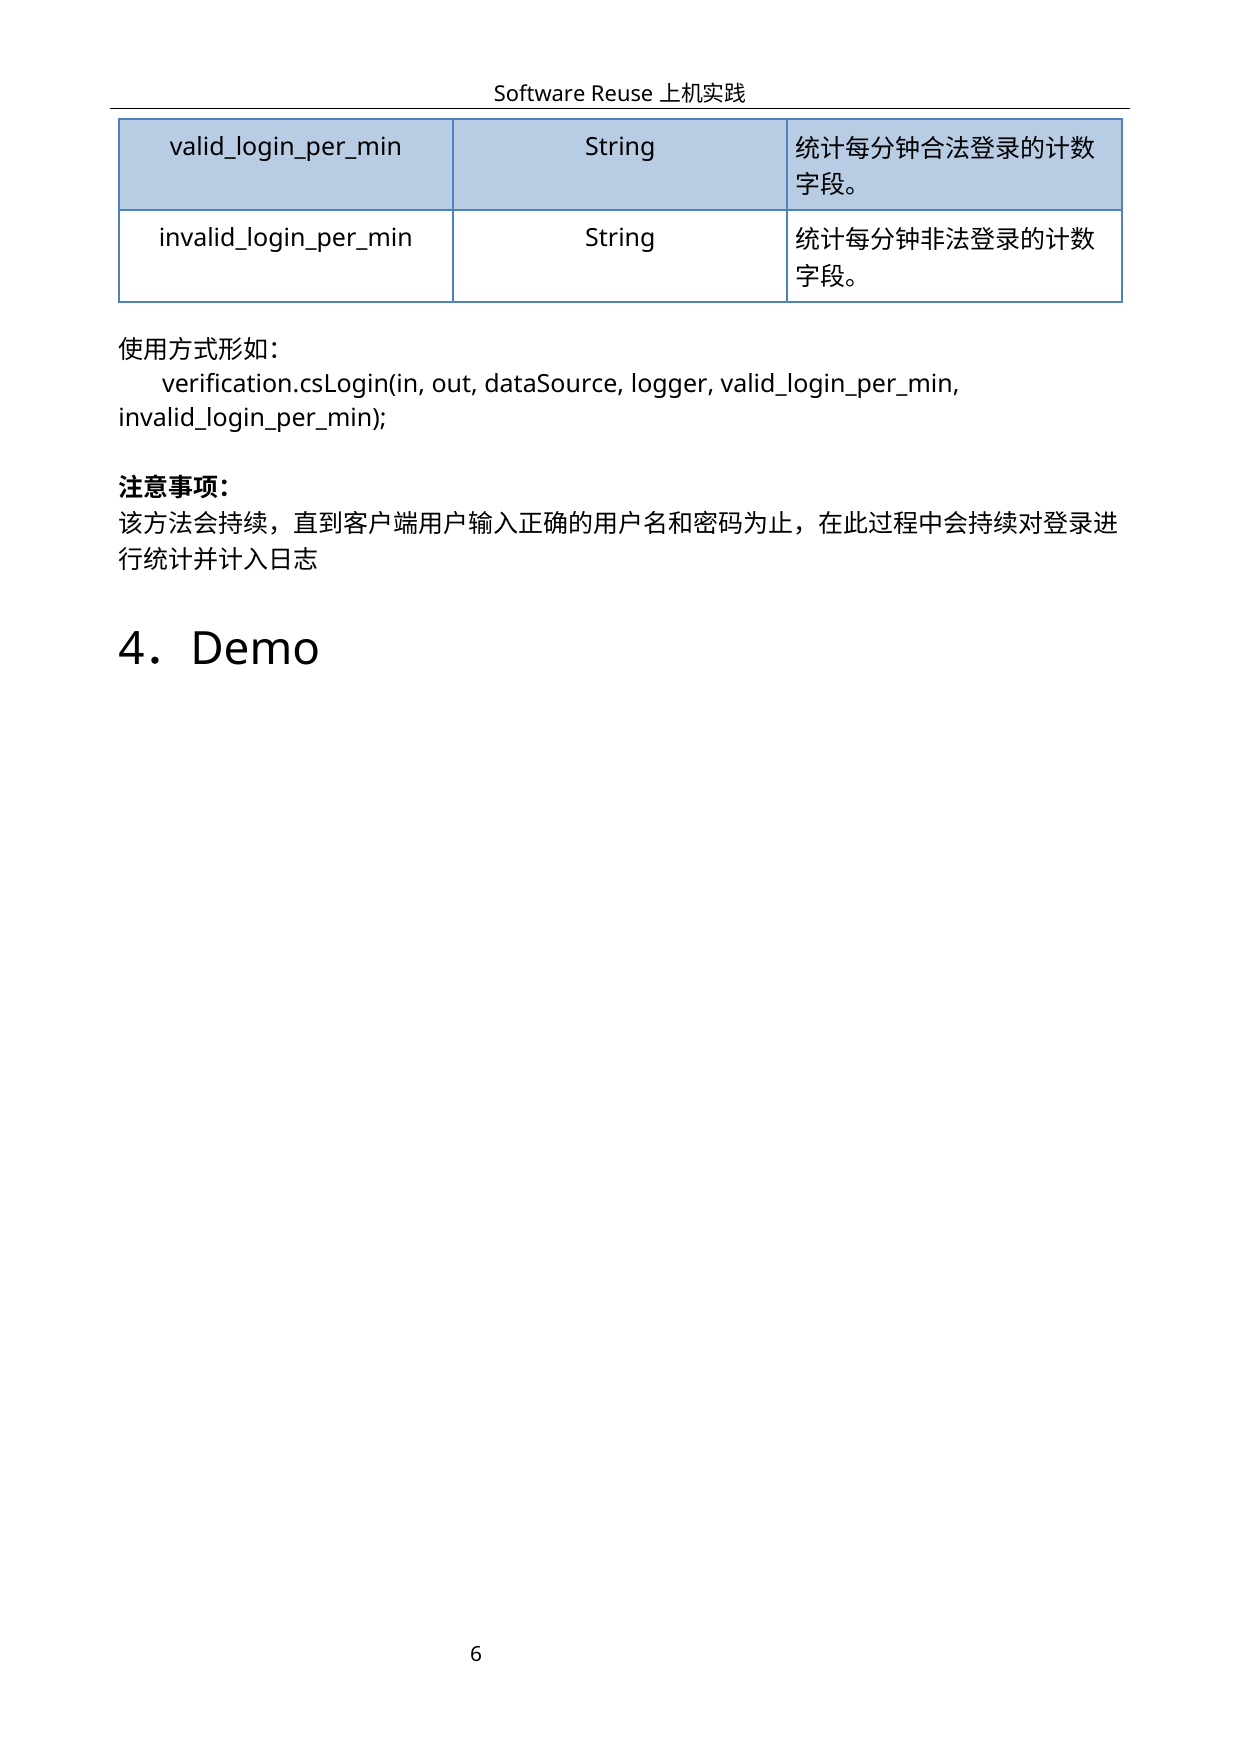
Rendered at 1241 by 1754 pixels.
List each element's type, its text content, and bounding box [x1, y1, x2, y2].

table_cell 统计每分钟非法登录的计数字段。 [788, 211, 1121, 301]
table_cell valid_login_per_min [120, 120, 452, 209]
subtitle 4．Demo [118, 612, 1122, 678]
table_cell String [454, 211, 786, 301]
text 注意事项： [118, 467, 1122, 504]
table_cell invalid_login_per_min [120, 211, 452, 301]
text 该方法会持续，直到客户端用户输入正确的用户名和密码为止，在此过程中会持续对登录进行统计并计入日志 [118, 504, 1122, 576]
table_cell String [454, 120, 786, 209]
text 使用方式形如： [118, 329, 1122, 365]
text verification.csLogin(in, out, dataSource, logger, valid_login_per_min, invalid_login_per_min); [118, 365, 1122, 433]
table_cell 统计每分钟合法登录的计数字段。 [788, 120, 1121, 209]
